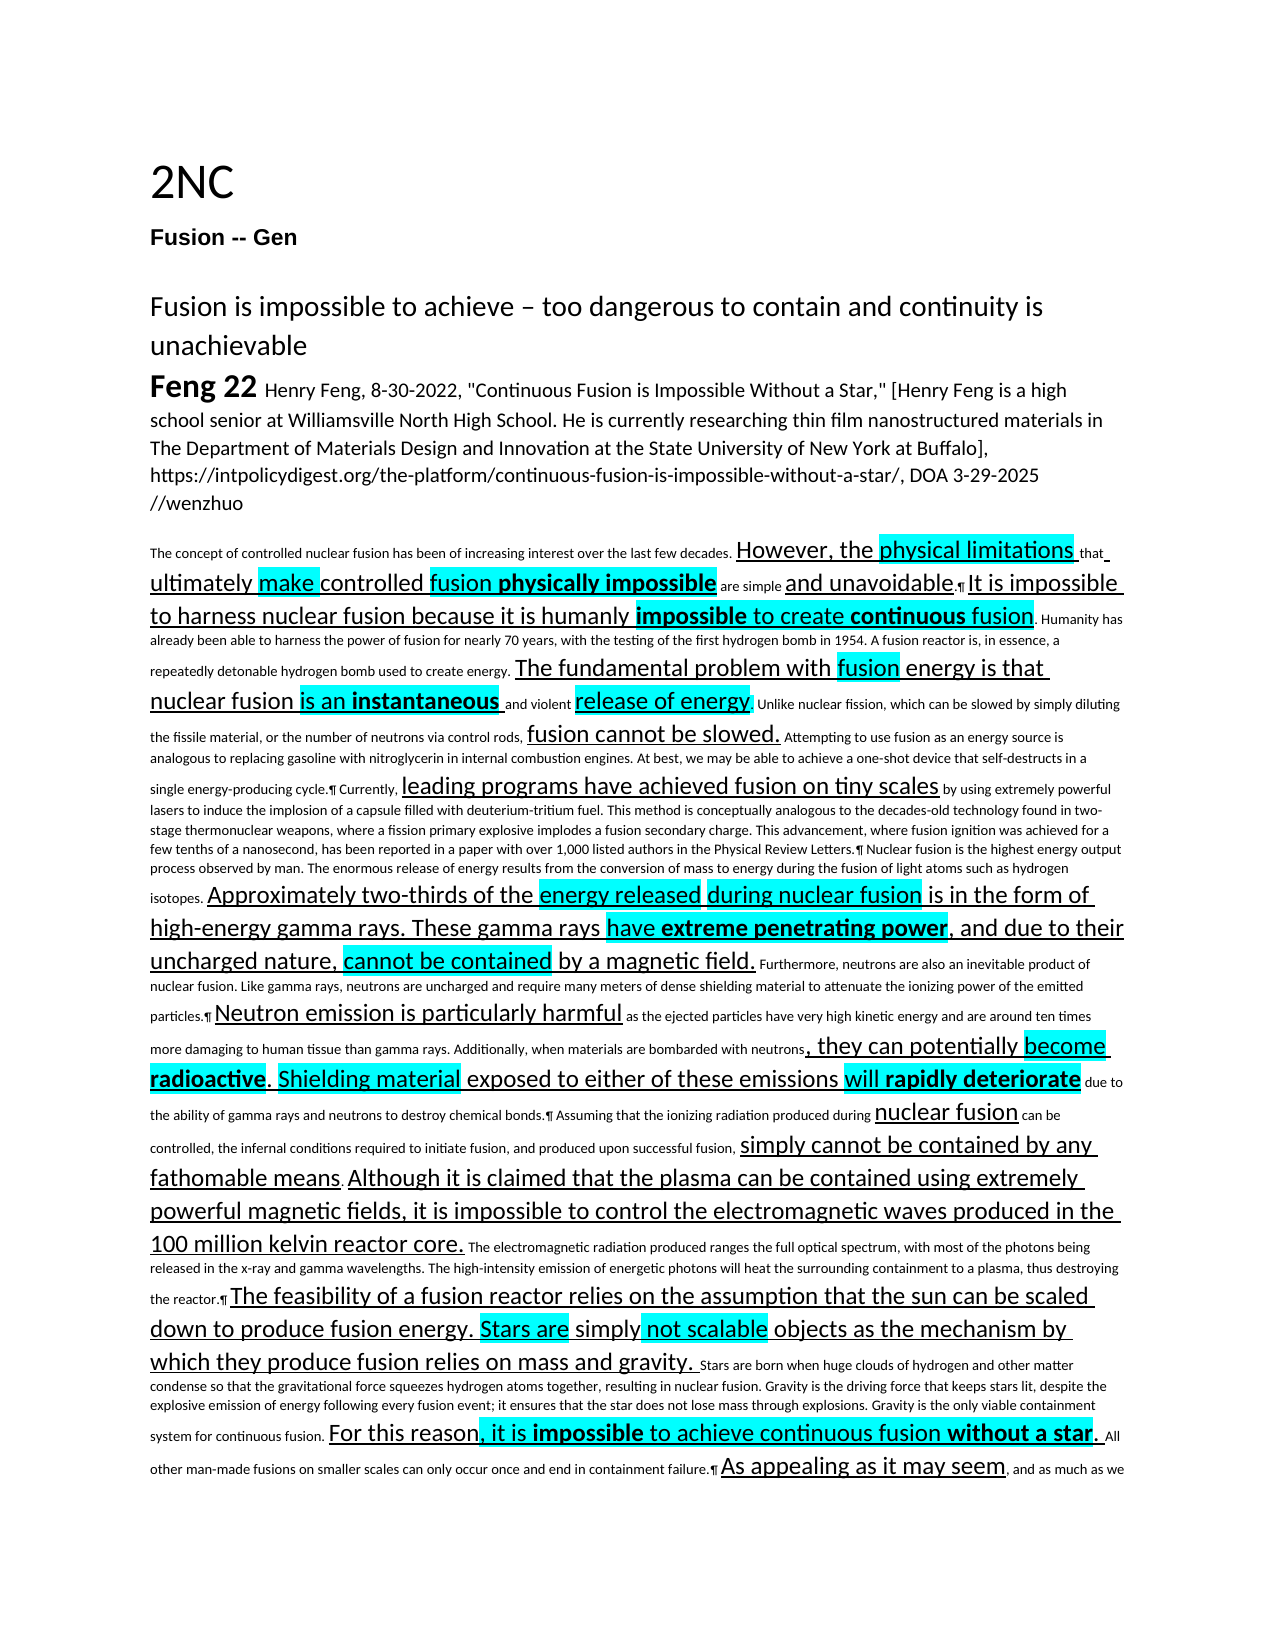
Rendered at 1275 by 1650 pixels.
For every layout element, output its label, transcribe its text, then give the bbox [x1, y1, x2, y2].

text Feng 22 Henry Feng, 8-30-2022, "Continuous Fusion is Impossible Without a Star," [Henry Feng is a high school senior at Williamsville North High School. He is currently researching thin film nanostructured materials in The Department of Materials Design and Innovation at the State University of New York at Buffalo], https://intpolicydigest.org/the-platform/continuous-fusion-is-impossible-without-a-star/, DOA 3-29-2025 //wenzhuo [150, 365, 1125, 515]
text Fusion -- Gen [150, 223, 1125, 250]
subtitle 2NC [150, 150, 1125, 211]
